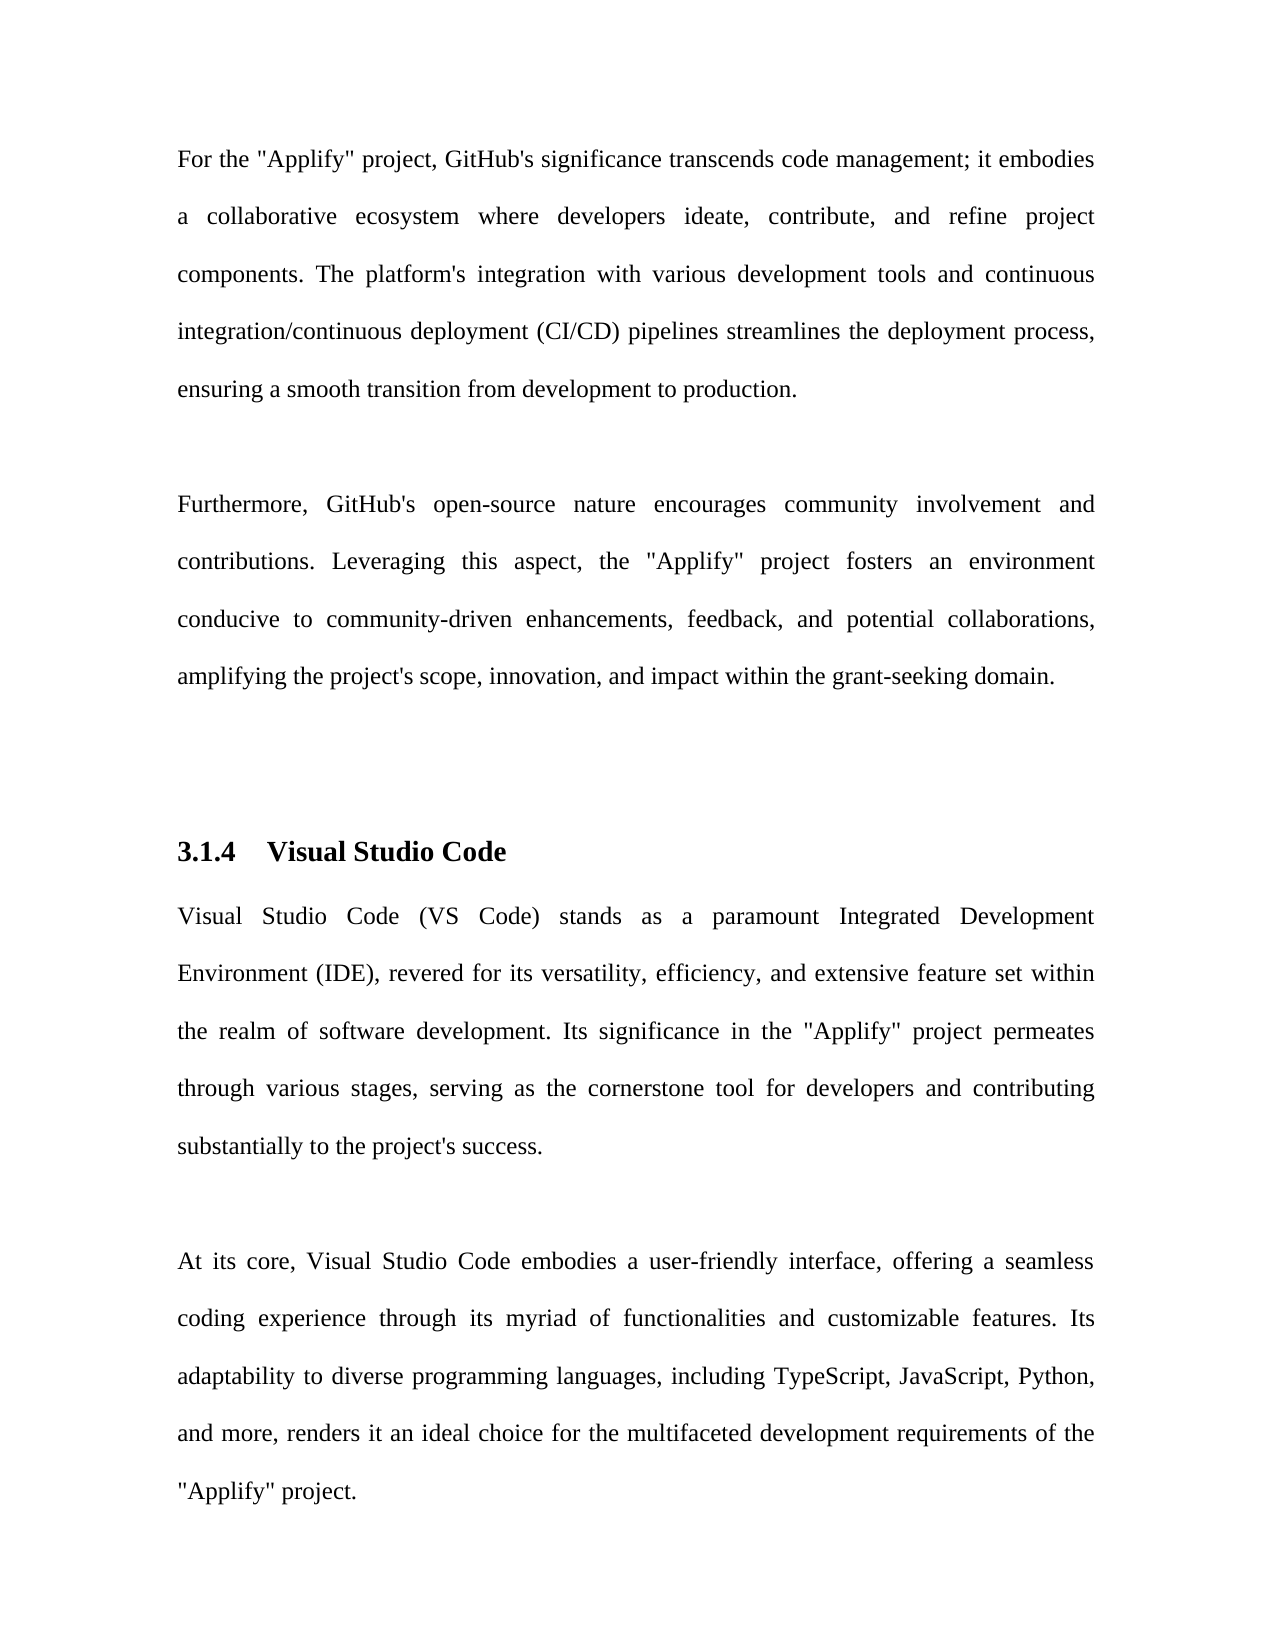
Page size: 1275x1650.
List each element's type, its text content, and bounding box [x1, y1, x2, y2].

text Visual Studio Code (VS Code) stands as a paramount Integrated Development Environment (IDE), revered for its versatility, efficiency, and extensive feature set within the realm of software development. Its significance in the "Applify" project permeates through various stages, serving as the cornerstone tool for developers and contributing substantially to the project's success. [177, 901, 1096, 1159]
text For the "Applify" project, GitHub's significance transcends code management; it embodies a collaborative ecosystem where developers ideate, contribute, and refine project components. The platform's integration with various development tools and continuous integration/continuous deployment (CI/CD) pipelines streamlines the deployment process, ensuring a smooth transition from development to production. [177, 144, 1096, 402]
list Visual Studio Code [177, 834, 1096, 867]
text At its core, Visual Studio Code embodies a user-friendly interface, offering a seamless coding experience through its myriad of functionalities and customizable features. Its adaptability to diverse programming languages, including TypeScript, JavaScript, Python, and more, renders it an ideal choice for the multifaceted development requirements of the "Applify" project. [177, 1246, 1096, 1504]
text Furthermore, GitHub's open-source nature encourages community involvement and contributions. Leveraging this aspect, the "Applify" project fosters an environment conducive to community-driven enhancements, feedback, and potential collaborations, amplifying the project's scope, innovation, and impact within the grant-seeking domain. [177, 489, 1096, 690]
